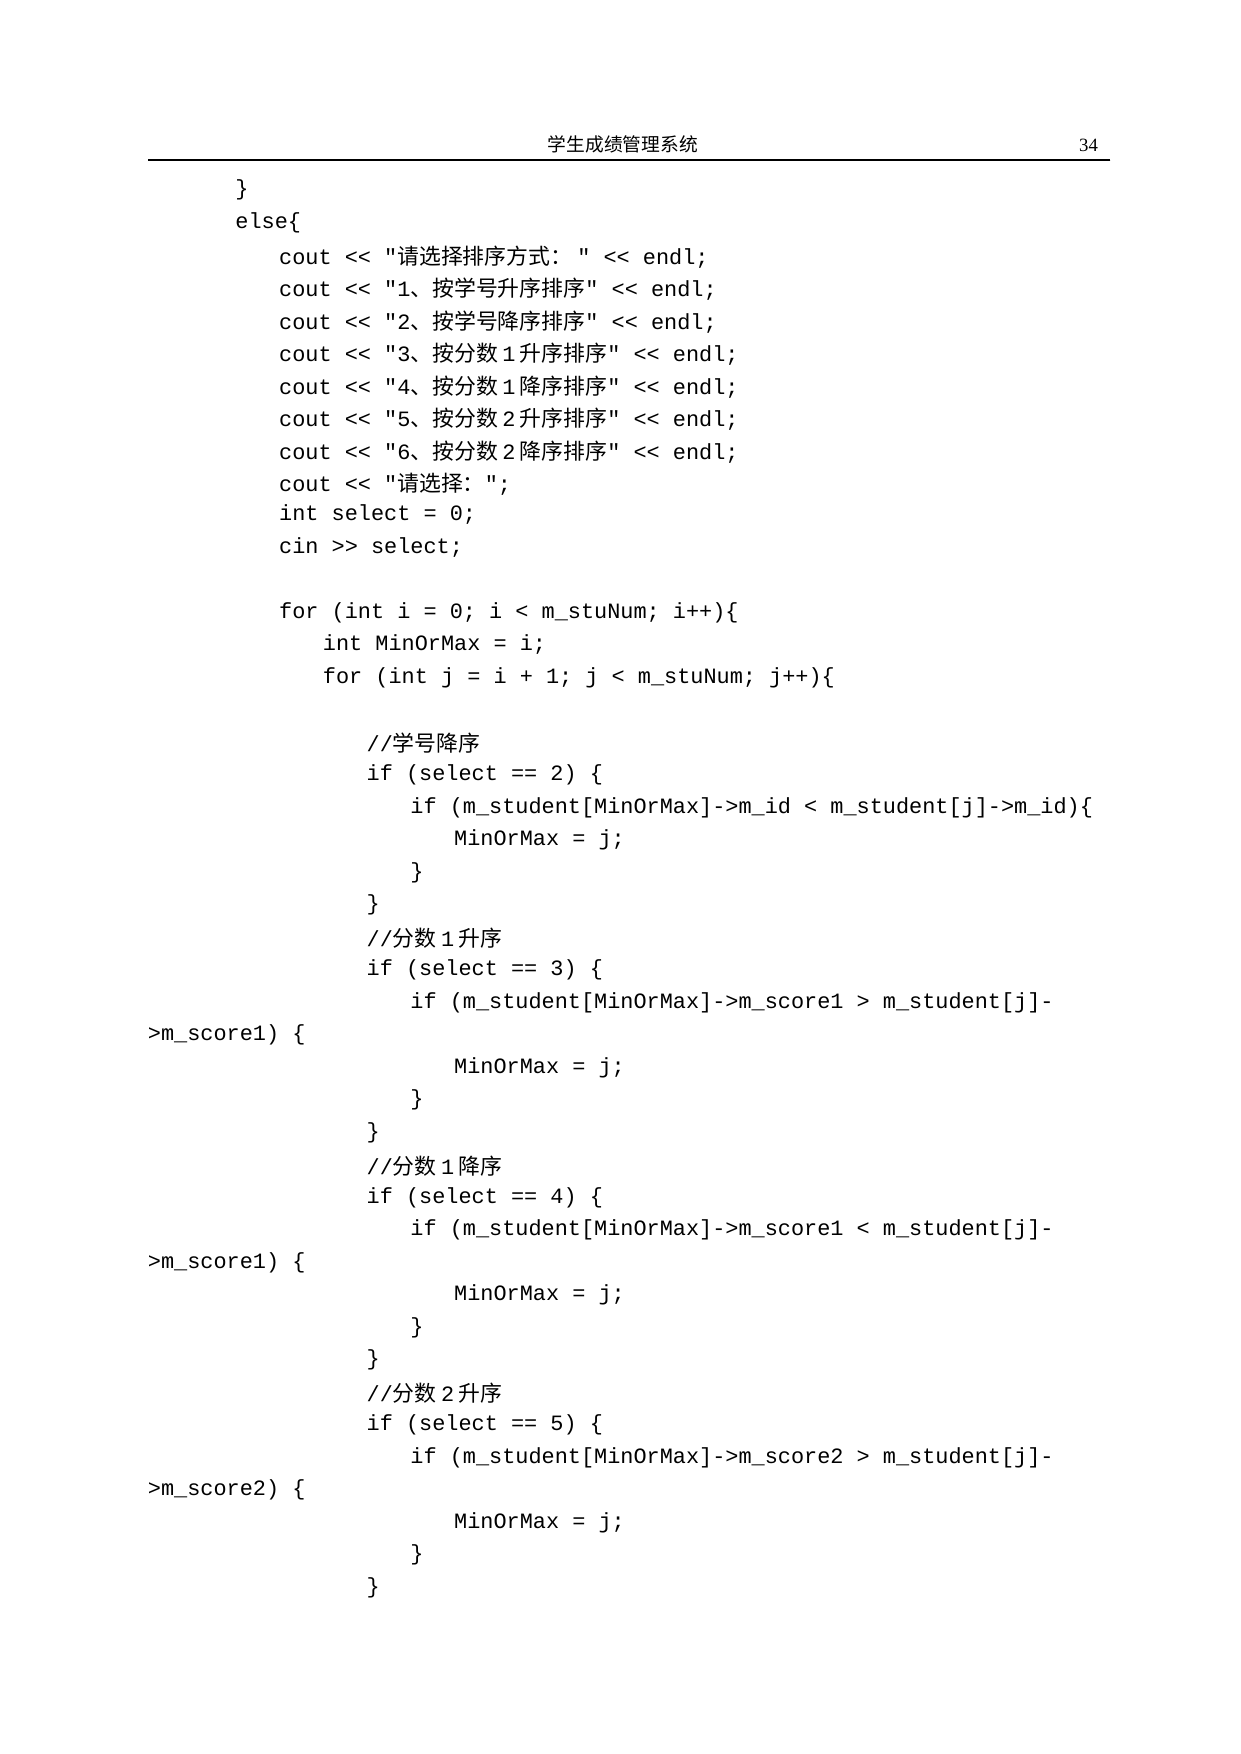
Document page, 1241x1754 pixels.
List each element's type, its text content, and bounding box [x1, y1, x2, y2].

text } [148, 174, 1110, 206]
text cout << "2、按学号降序排序" << endl; [148, 304, 1110, 336]
text } [148, 1344, 1110, 1376]
text MinOrMax = j; [148, 824, 1110, 856]
text //学号降序 [148, 726, 1110, 759]
text MinOrMax = j; [148, 1506, 1110, 1539]
text } [148, 1571, 1110, 1604]
text cout << "5、按分数2升序排序" << endl; [148, 401, 1110, 434]
text cout << "4、按分数1降序排序" << endl; [148, 369, 1110, 401]
text if (select == 5) { [148, 1409, 1110, 1441]
text int MinOrMax = i; [148, 629, 1110, 661]
text //分数1降序 [148, 1149, 1110, 1181]
text cout << "6、按分数2降序排序" << endl; [148, 434, 1110, 466]
text cout << "3、按分数1升序排序" << endl; [148, 336, 1110, 369]
text //分数1升序 [148, 921, 1110, 954]
text } [148, 1116, 1110, 1149]
text } [148, 1084, 1110, 1116]
text } [148, 889, 1110, 921]
text cin >> select; [148, 531, 1110, 564]
text if (m_student[MinOrMax]->m_score2 > m_student[j]->m_score2) { [148, 1441, 1110, 1506]
text cout << "请选择："; [148, 466, 1110, 499]
text for (int j = i + 1; j < m_stuNum; j++){ [148, 661, 1110, 694]
text for (int i = 0; i < m_stuNum; i++){ [148, 596, 1110, 629]
text cout << "请选择排序方式： " << endl; [148, 239, 1110, 271]
text cout << "1、按学号升序排序" << endl; [148, 271, 1110, 304]
text else{ [148, 206, 1110, 239]
text if (select == 3) { [148, 954, 1110, 986]
text if (m_student[MinOrMax]->m_score1 > m_student[j]->m_score1) { [148, 986, 1110, 1051]
text if (m_student[MinOrMax]->m_id < m_student[j]->m_id){ [148, 791, 1110, 824]
text //分数2升序 [148, 1376, 1110, 1409]
text } [148, 1539, 1110, 1571]
text if (m_student[MinOrMax]->m_score1 < m_student[j]->m_score1) { [148, 1214, 1110, 1279]
text } [148, 1311, 1110, 1344]
text if (select == 2) { [148, 759, 1110, 791]
text if (select == 4) { [148, 1181, 1110, 1214]
text int select = 0; [148, 499, 1110, 531]
text } [148, 856, 1110, 889]
text MinOrMax = j; [148, 1051, 1110, 1084]
text MinOrMax = j; [148, 1279, 1110, 1311]
